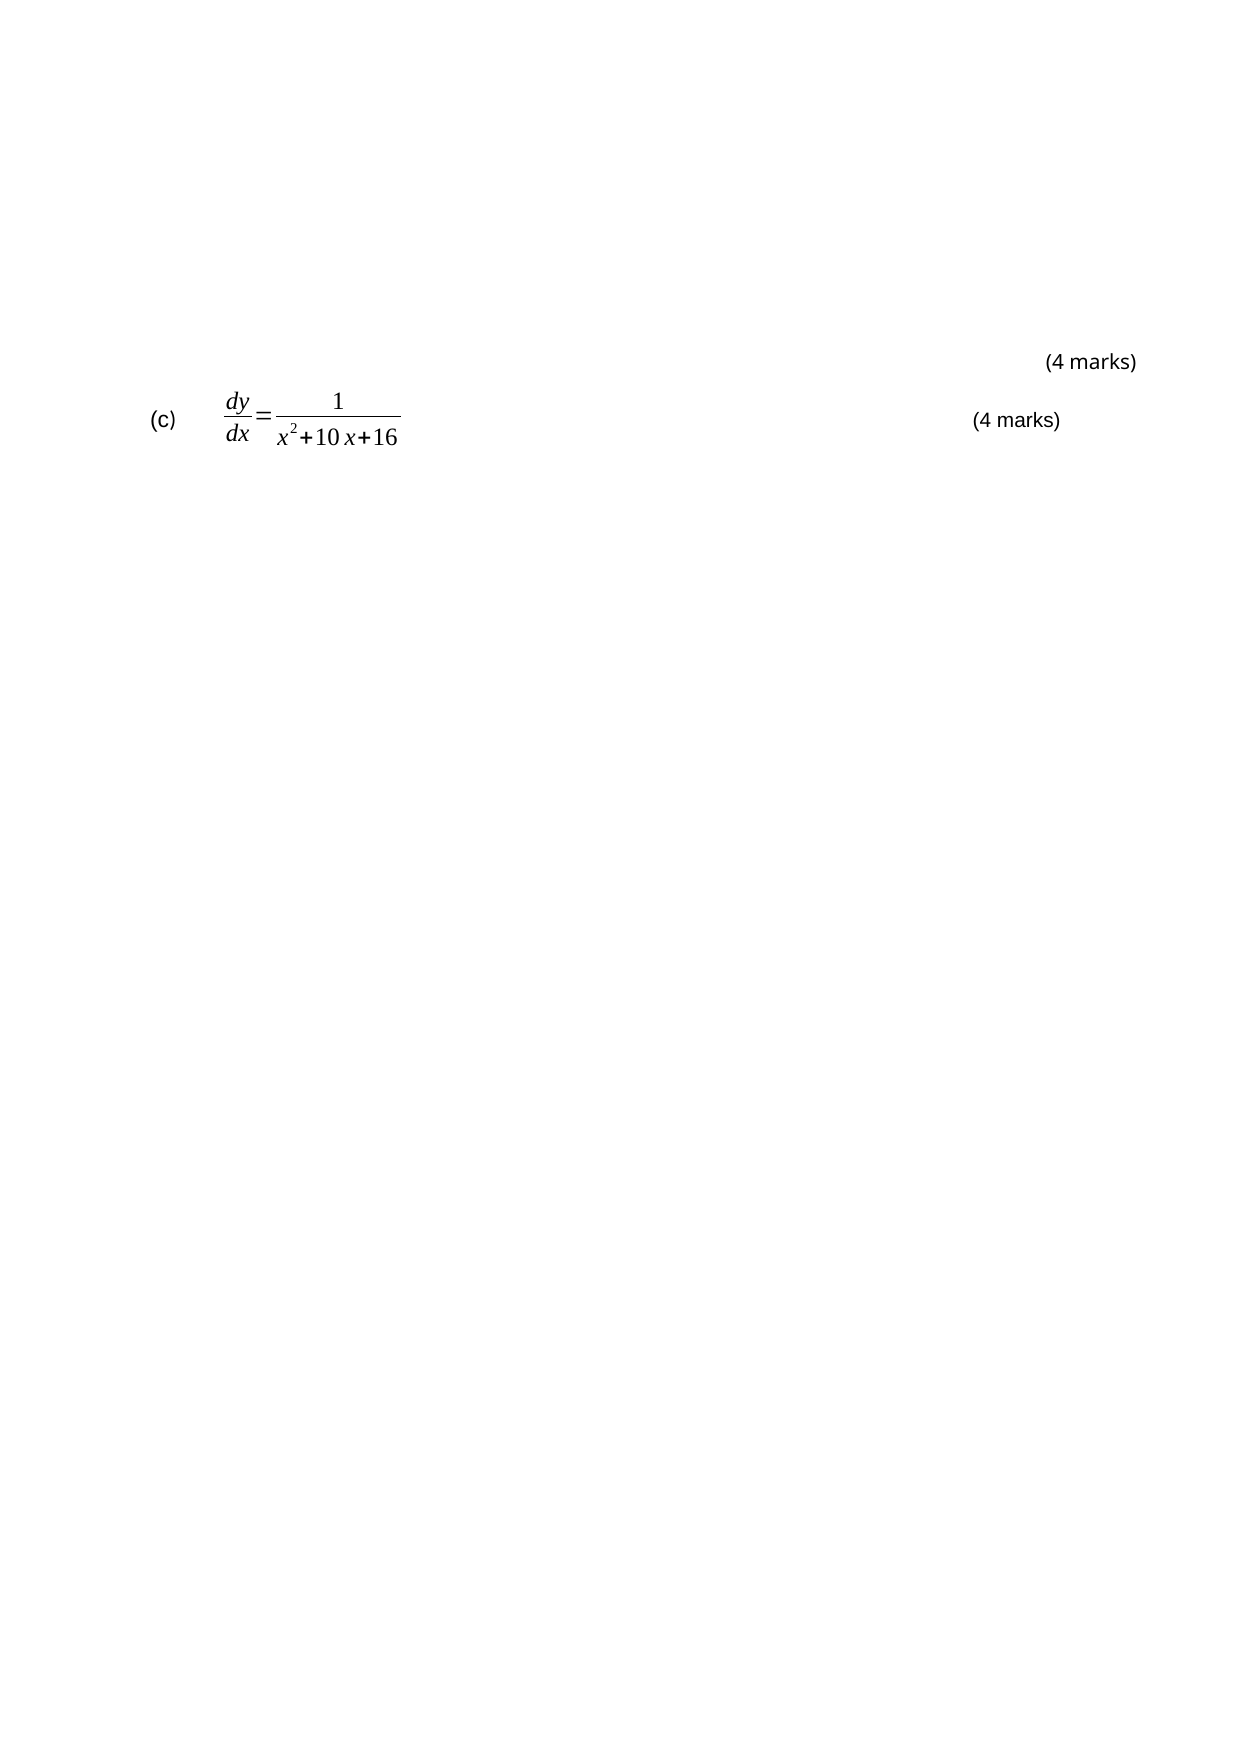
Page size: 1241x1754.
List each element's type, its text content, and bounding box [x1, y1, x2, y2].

text (4 marks) [150, 150, 1090, 375]
text (c) (4 marks) [150, 388, 1090, 450]
